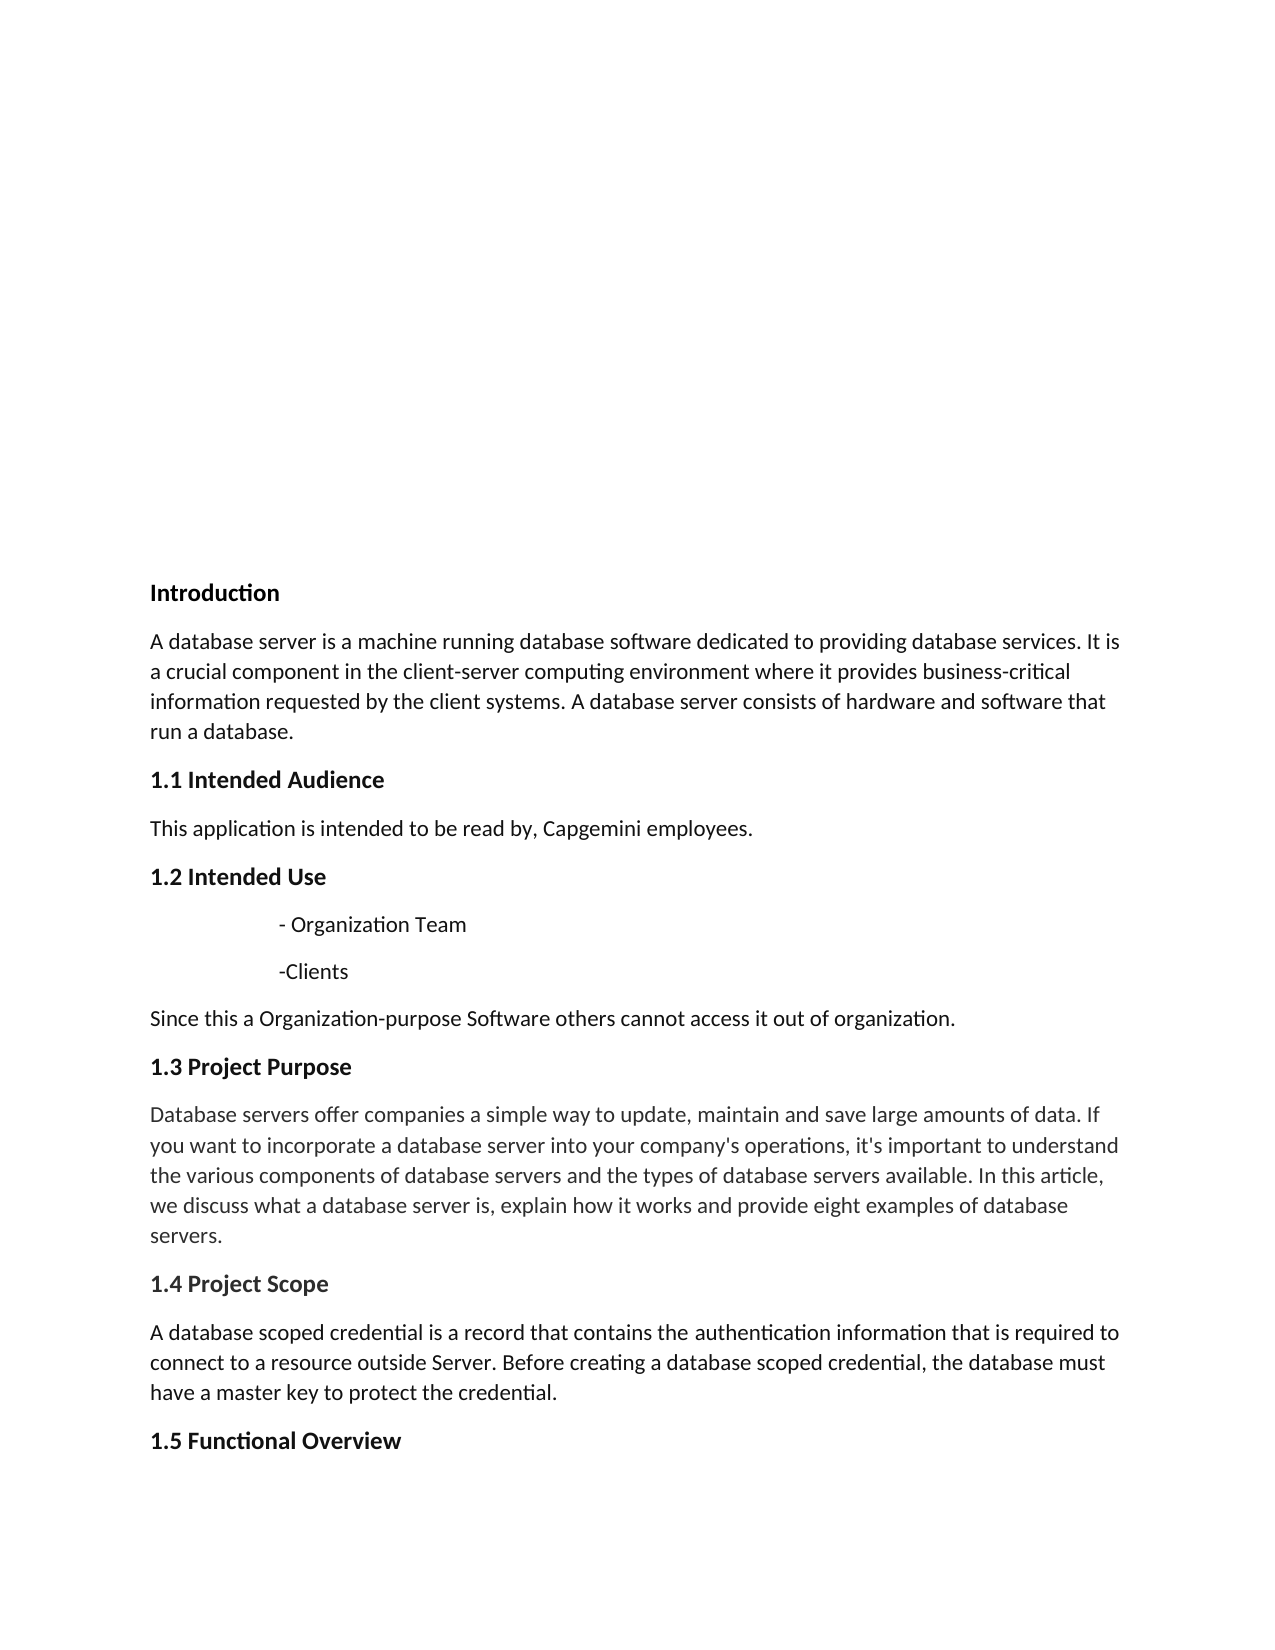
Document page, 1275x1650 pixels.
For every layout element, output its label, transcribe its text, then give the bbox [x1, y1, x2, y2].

text 1.5 Functional Overview [150, 1425, 1125, 1456]
text -Clients [150, 957, 1125, 985]
text This application is intended to be read by, Capgemini employees. [150, 814, 1125, 842]
text 1.2 Intended Use [150, 861, 1125, 891]
text A database scoped credential is a record that contains the authentication information that is required to connect to a resource outside Server. Before creating a database scoped credential, the database must have a master key to protect the credential. [150, 1318, 1125, 1406]
text 1.1 Intended Audience [150, 764, 1125, 795]
text Since this a Organization-purpose Software others cannot access it out of organization. [150, 1004, 1125, 1032]
text 1.4 Project Scope [150, 1268, 1125, 1299]
text 1.3 Project Purpose [150, 1051, 1125, 1082]
text Database servers offer companies a simple way to update, maintain and save large amounts of data. If you want to incorporate a database server into your company's operations, it's important to understand the various components of database servers and the types of database servers available. In this article, we discuss what a database server is, explain how it works and provide eight examples of database servers. [150, 1101, 1125, 1249]
text Introduction [150, 577, 1125, 608]
text A database server is a machine running database software dedicated to providing database services. It is a crucial component in the client-server computing environment where it provides business-critical information requested by the client systems. A database server consists of hardware and software that run a database. [150, 627, 1125, 746]
text - Organization Team [150, 910, 1125, 938]
